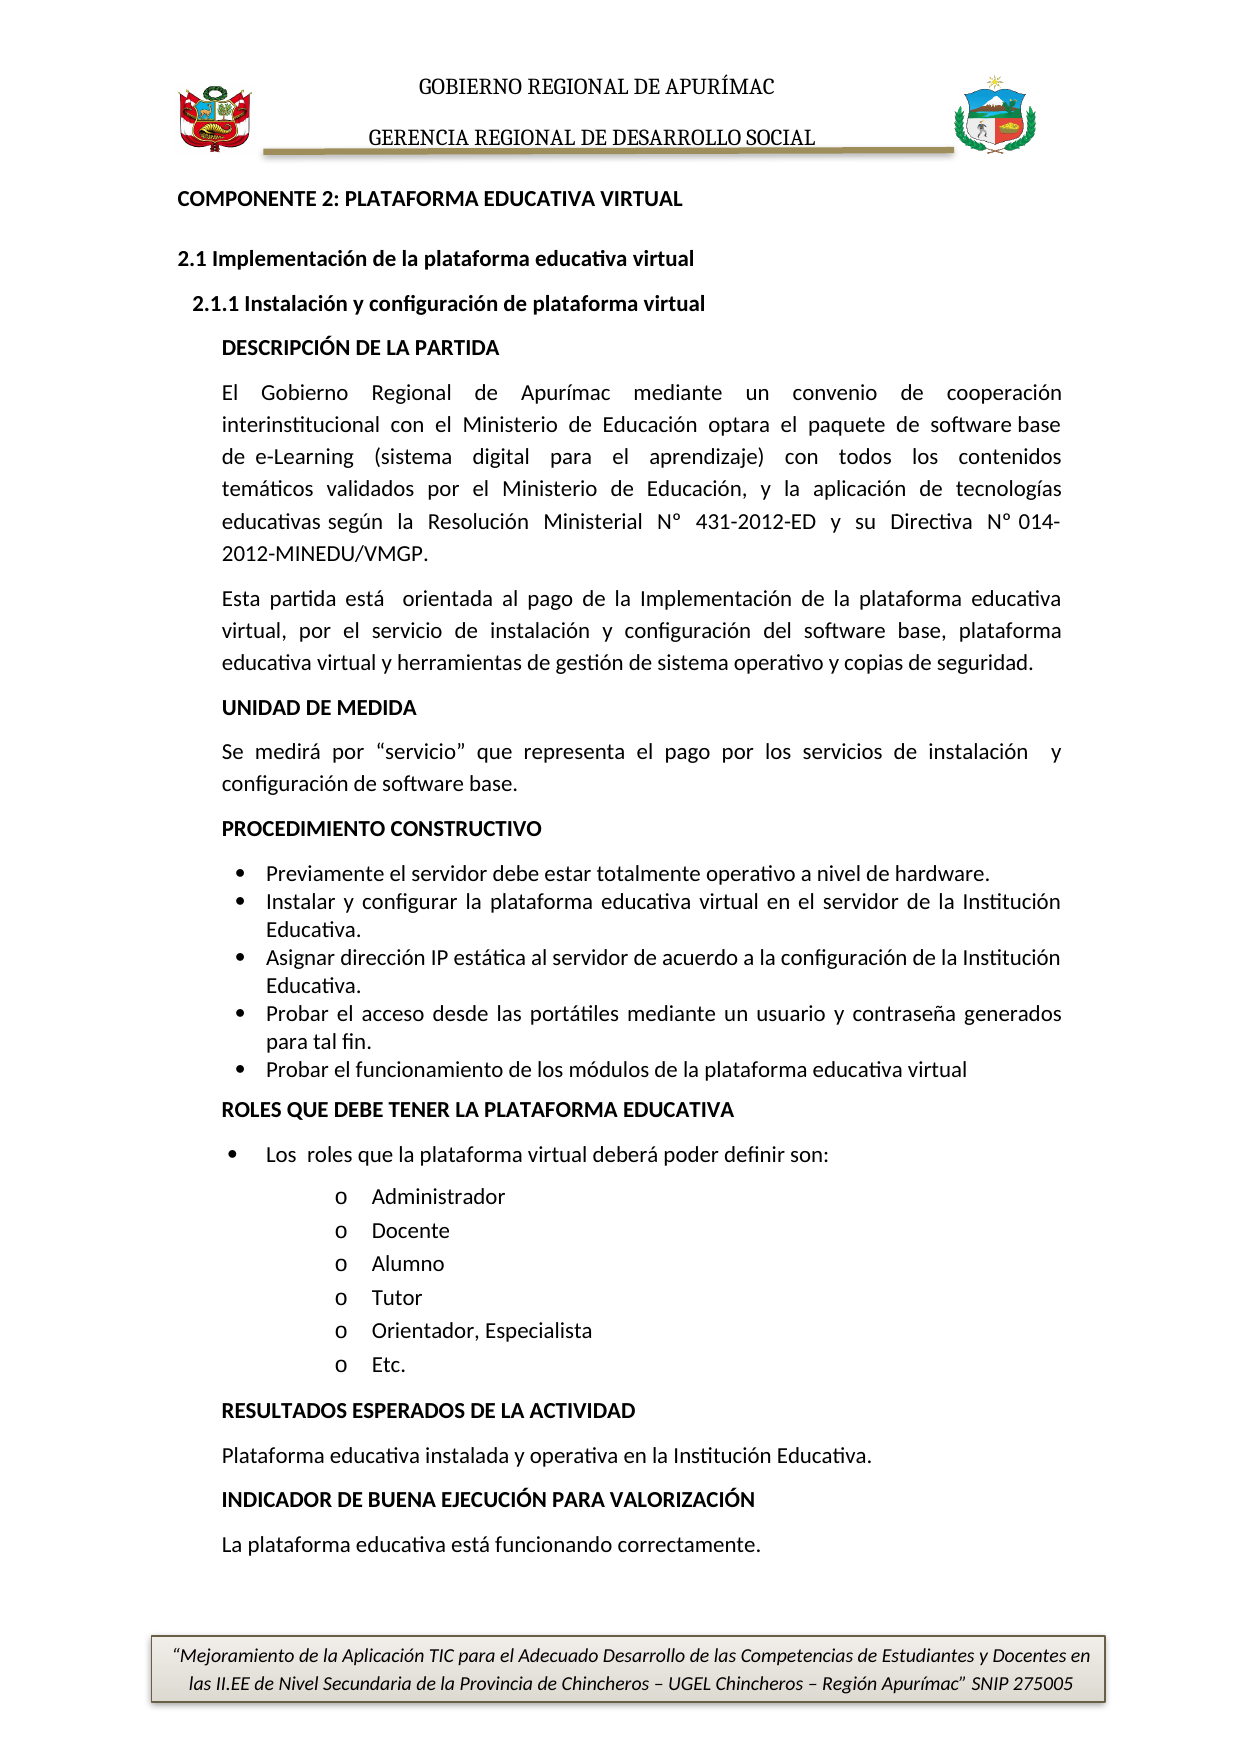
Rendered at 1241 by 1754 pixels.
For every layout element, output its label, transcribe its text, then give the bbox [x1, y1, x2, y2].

list Alumno [334, 1249, 1063, 1278]
text DESCRIPCIÓN DE LA PARTIDA [222, 333, 1063, 361]
list Asignar dirección IP estática al servidor de acuerdo a la configuración de la Institución Educativa. [236, 943, 1063, 999]
text Plataforma educativa instalada y operativa en la Institución Educativa. [222, 1441, 1063, 1469]
list Instalar y configurar la plataforma educativa virtual en el servidor de la Institución Educativa. [236, 887, 1063, 943]
picture [174, 84, 255, 154]
list Los roles que la plataforma virtual deberá poder definir son: [228, 1140, 1063, 1168]
text 2.1 Implementación de la plataforma educativa virtual [177, 244, 1063, 272]
text El Gobierno Regional de Apurímac mediante un convenio de cooperación interinstitucional con el Ministerio de Educación optara el paquete de software base de e-Learning (sistema digital para el aprendizaje) con todos los contenidos temáticos validados por el Ministerio de Educación, y la aplicación de tecnologías educativas según la Resolución Ministerial Nº 431-2012-ED y su Directiva Nº 014-2012-MINEDU/VMGP. [222, 378, 1063, 567]
text 2.1.1 Instalación y configuración de plataforma virtual [192, 289, 1063, 317]
text ROLES QUE DEBE TENER LA PLATAFORMA EDUCATIVA [221, 1096, 1063, 1124]
list Etc. [334, 1350, 1063, 1379]
text PROCEDIMIENTO CONSTRUCTIVO [222, 814, 1063, 842]
list Docente [334, 1216, 1063, 1245]
list Probar el funcionamiento de los módulos de la plataforma educativa virtual [236, 1055, 1063, 1083]
text INDICADOR DE BUENA EJECUCIÓN PARA VALORIZACIÓN [221, 1485, 1063, 1513]
list Administrador [334, 1182, 1063, 1211]
list Orientador, Especialista [334, 1316, 1063, 1346]
text RESULTADOS ESPERADOS DE LA ACTIVIDAD [221, 1396, 1063, 1424]
text UNIDAD DE MEDIDA [222, 693, 1063, 721]
picture [954, 74, 1036, 154]
list Probar el acceso desde las portátiles mediante un usuario y contraseña generados para tal fin. [236, 999, 1063, 1055]
list COMPONENTE 2: PLATAFORMA EDUCATIVA VIRTUAL [177, 184, 1063, 212]
list Previamente el servidor debe estar totalmente operativo a nivel de hardware. [236, 859, 1063, 887]
text La plataforma educativa está funcionando correctamente. [222, 1530, 1063, 1558]
text Se medirá por “servicio” que representa el pago por los servicios de instalación y configuración de software base. [222, 737, 1063, 798]
list Tutor [334, 1283, 1063, 1312]
text Esta partida está orientada al pago de la Implementación de la plataforma educativa virtual, por el servicio de instalación y configuración del software base, plataforma educativa virtual y herramientas de gestión de sistema operativo y copias de seguridad. [222, 584, 1063, 676]
